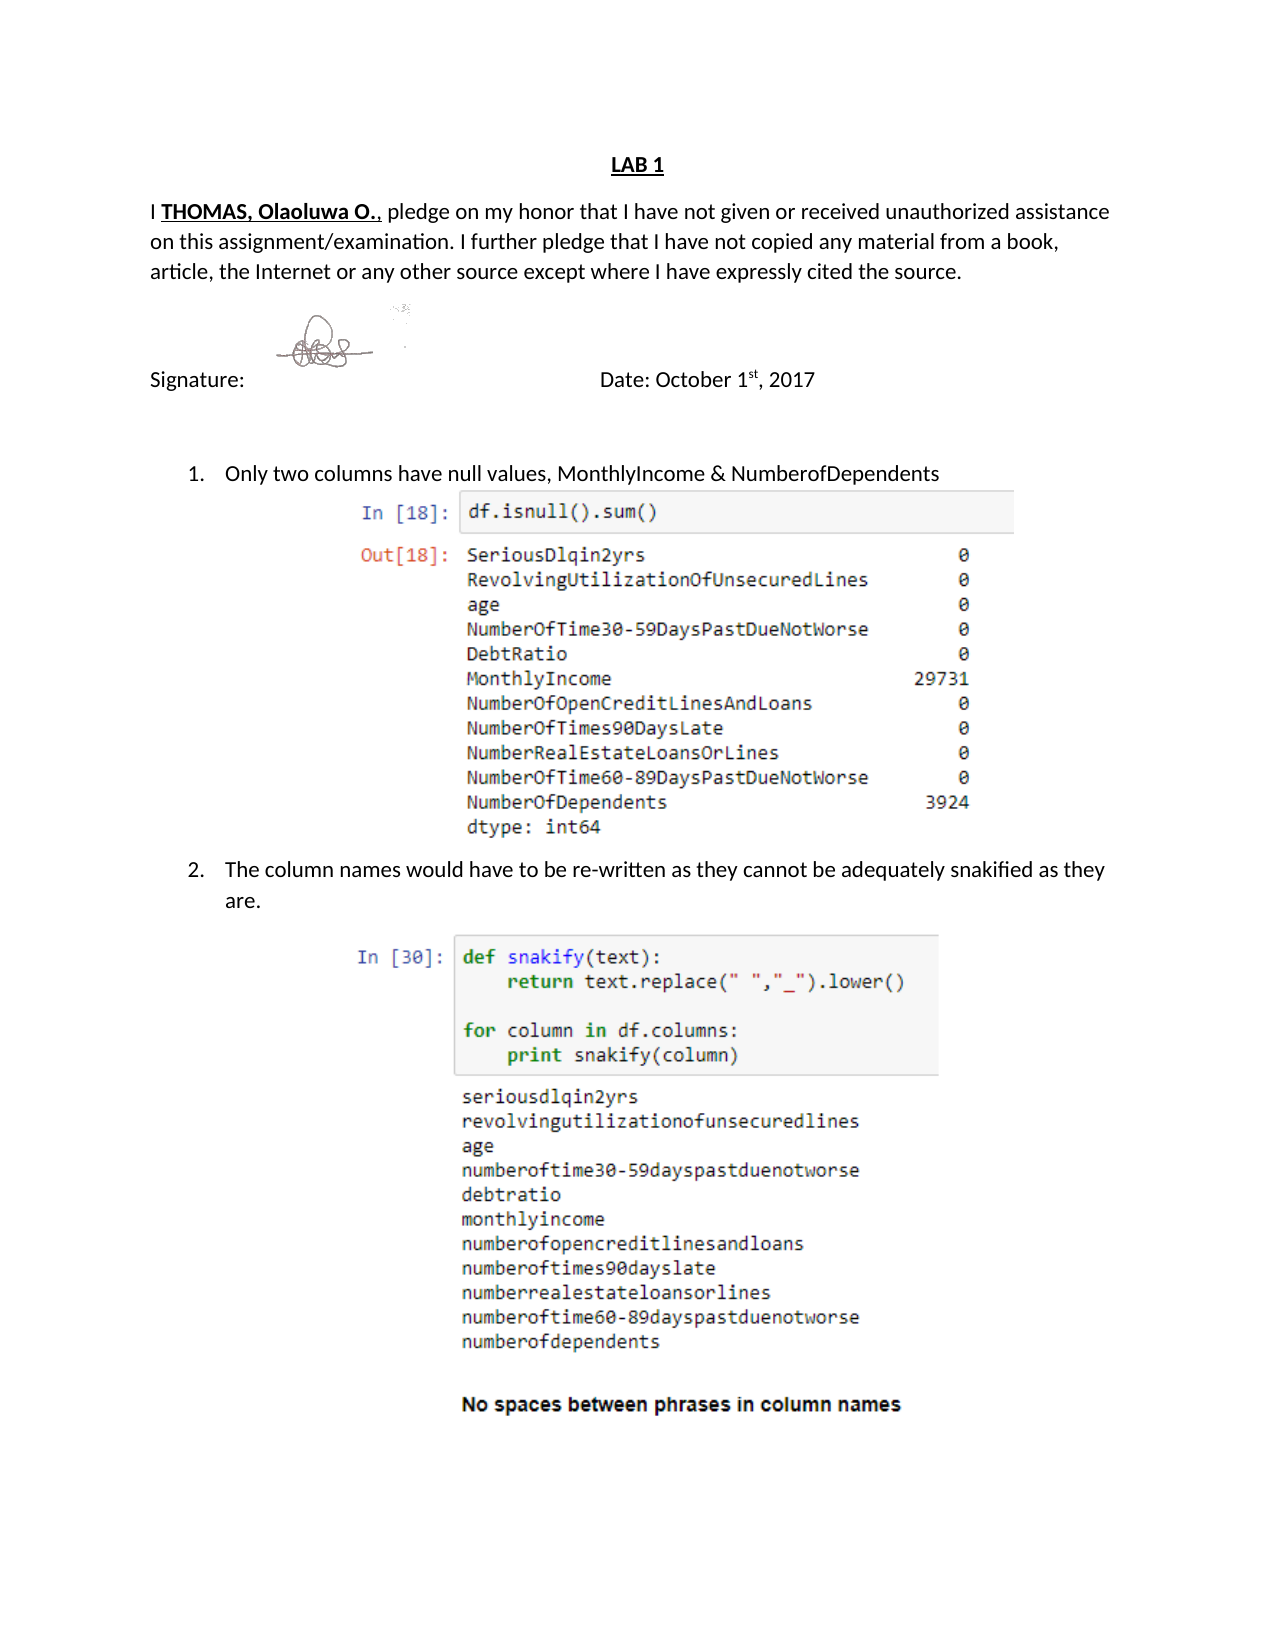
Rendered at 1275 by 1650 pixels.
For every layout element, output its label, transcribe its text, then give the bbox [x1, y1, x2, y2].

picture [244, 304, 411, 388]
text Signature: Date: October 1st, 2017 [150, 304, 1125, 393]
text I THOMAS, Olaoluwa O., pledge on my honor that I have not given or received unauthorized assistance on this assignment/examination. I further pledge that I have not copied any material from a book, article, the Internet or any other source except where I have expressly cited the source. [150, 197, 1125, 285]
picture [336, 932, 939, 1439]
list Only two columns have null values, MonthlyIncome & NumberofDependents [187, 459, 1125, 487]
text LAB 1 [150, 150, 1125, 178]
picture [336, 489, 1014, 854]
list The column names would have to be re-written as they cannot be adequately snakified as they are. [187, 856, 1125, 914]
